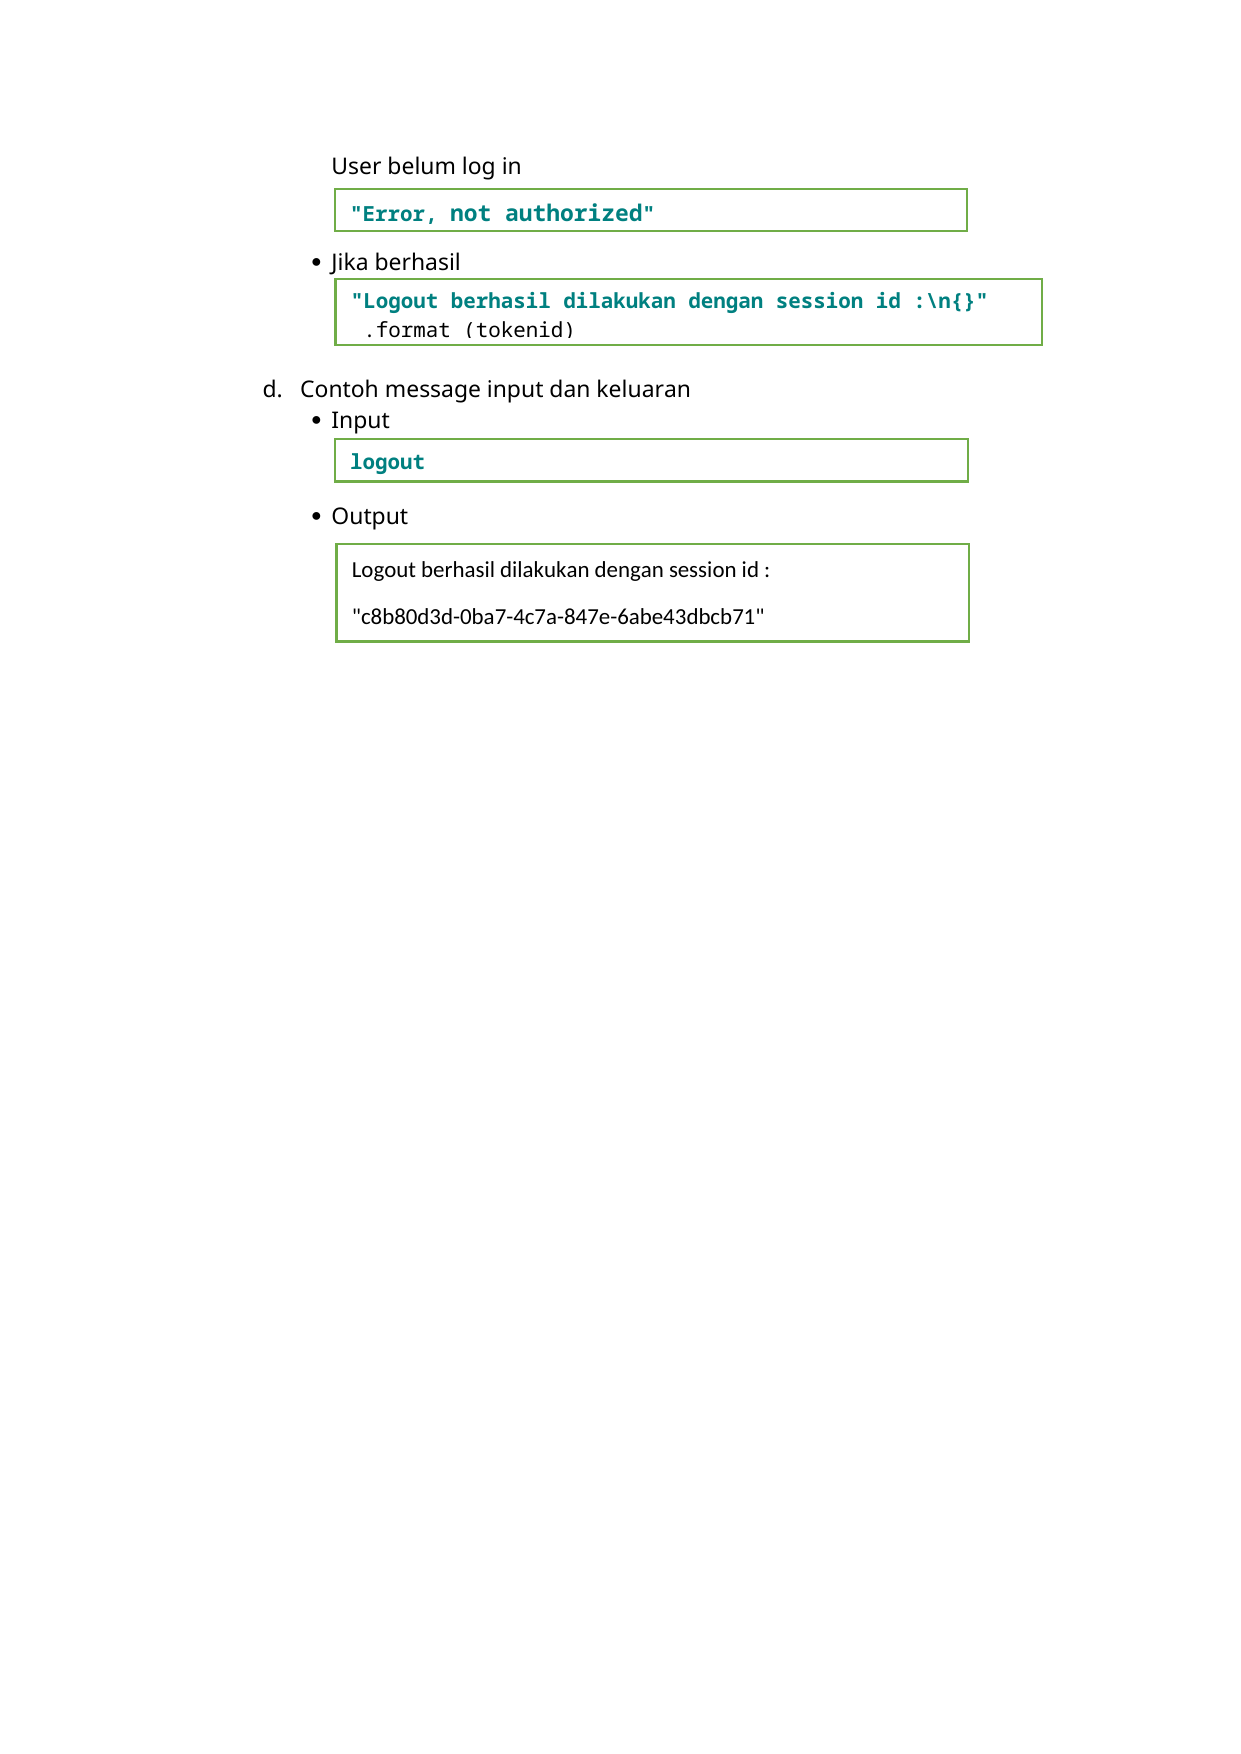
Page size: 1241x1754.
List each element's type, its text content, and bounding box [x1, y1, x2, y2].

text User belum log in [256, 150, 1090, 181]
list Input [312, 404, 1090, 435]
list Contoh message input dan keluaran [262, 373, 1090, 404]
list Jika berhasil [312, 246, 1090, 277]
list Output [312, 500, 1090, 531]
